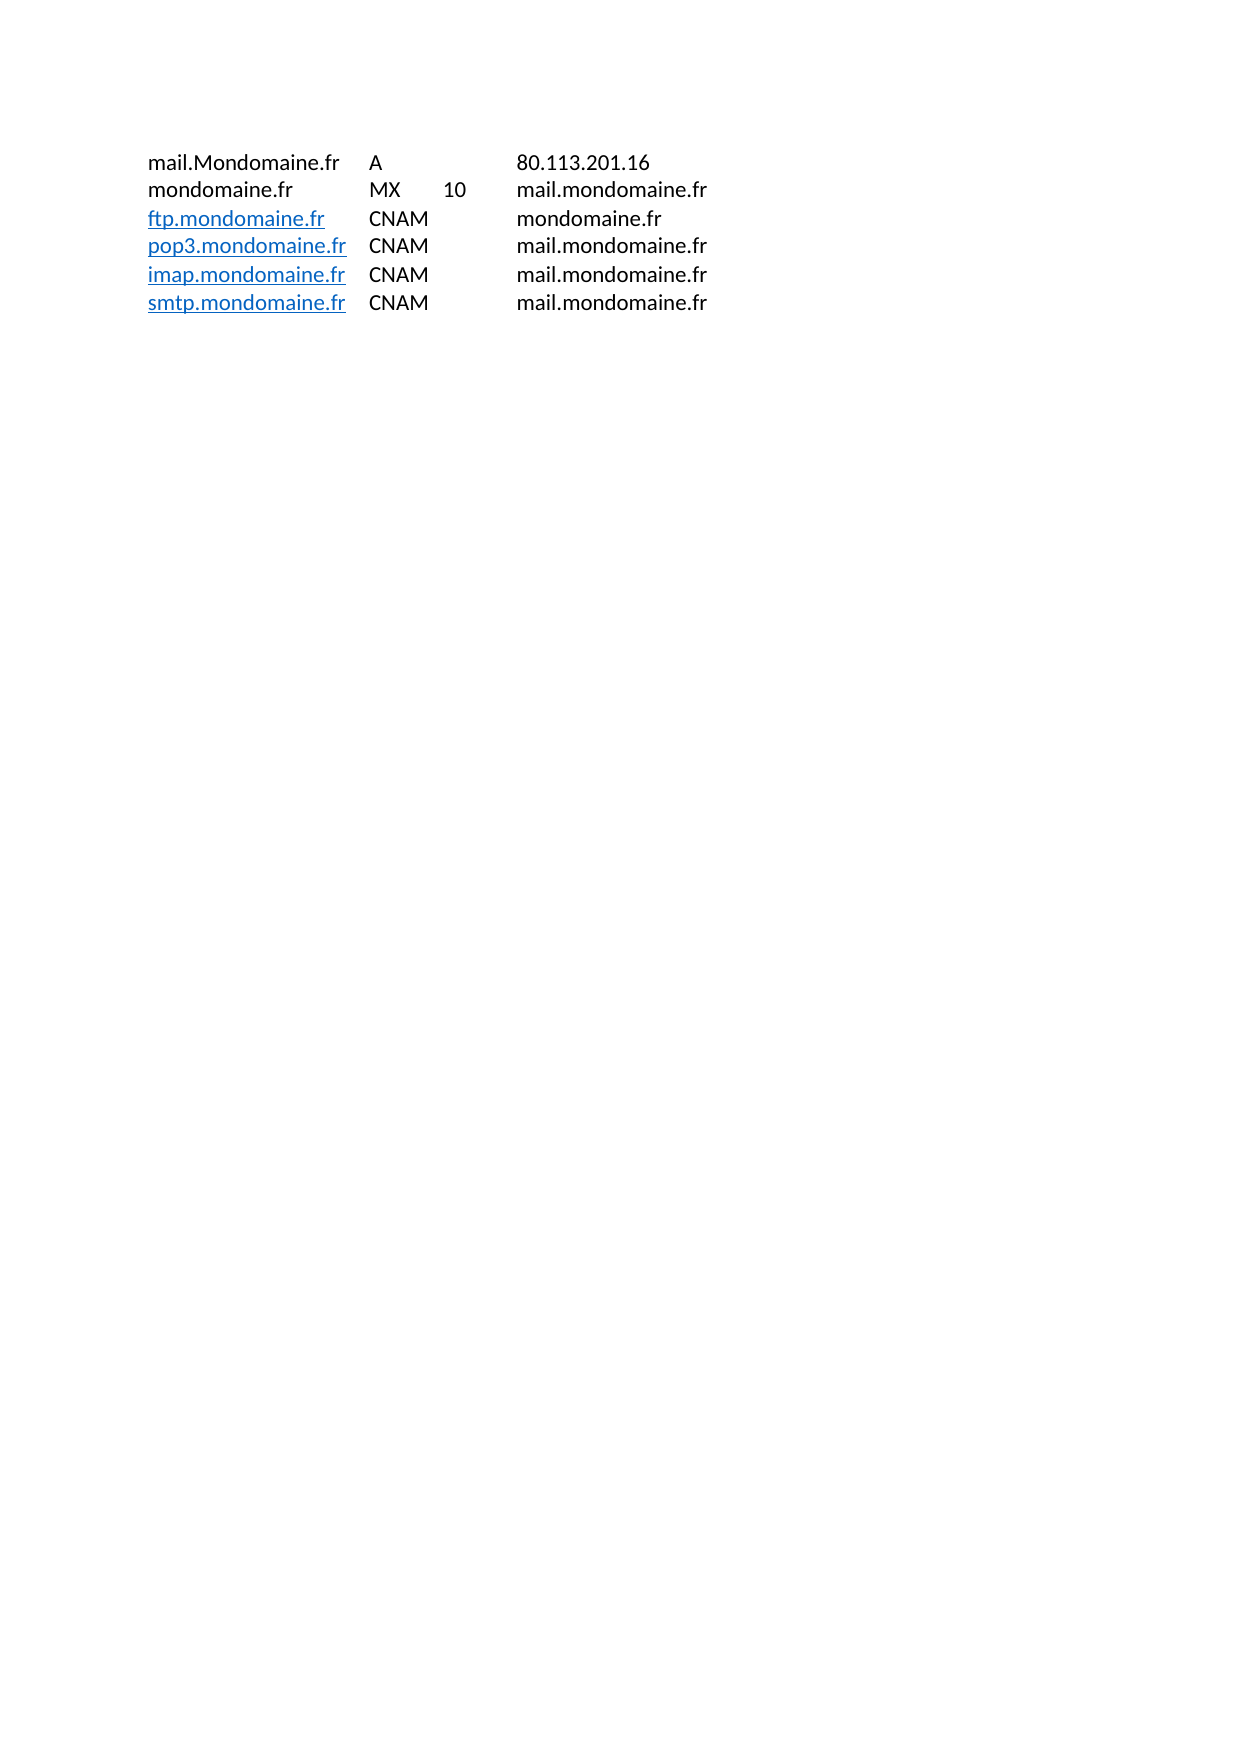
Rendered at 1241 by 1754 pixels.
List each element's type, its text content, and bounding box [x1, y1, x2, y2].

text pop3.mondomaine.fr CNAM mail.mondomaine.fr [148, 232, 1093, 260]
text imap.mondomaine.fr CNAM mail.mondomaine.fr [148, 260, 1093, 288]
text mail.Mondomaine.fr A 80.113.201.16 [148, 148, 1093, 176]
text ftp.mondomaine.fr CNAM mondomaine.fr [148, 204, 1093, 232]
text mondomaine.fr MX 10 mail.mondomaine.fr [148, 176, 1093, 204]
text smtp.mondomaine.fr CNAM mail.mondomaine.fr [148, 288, 1093, 316]
